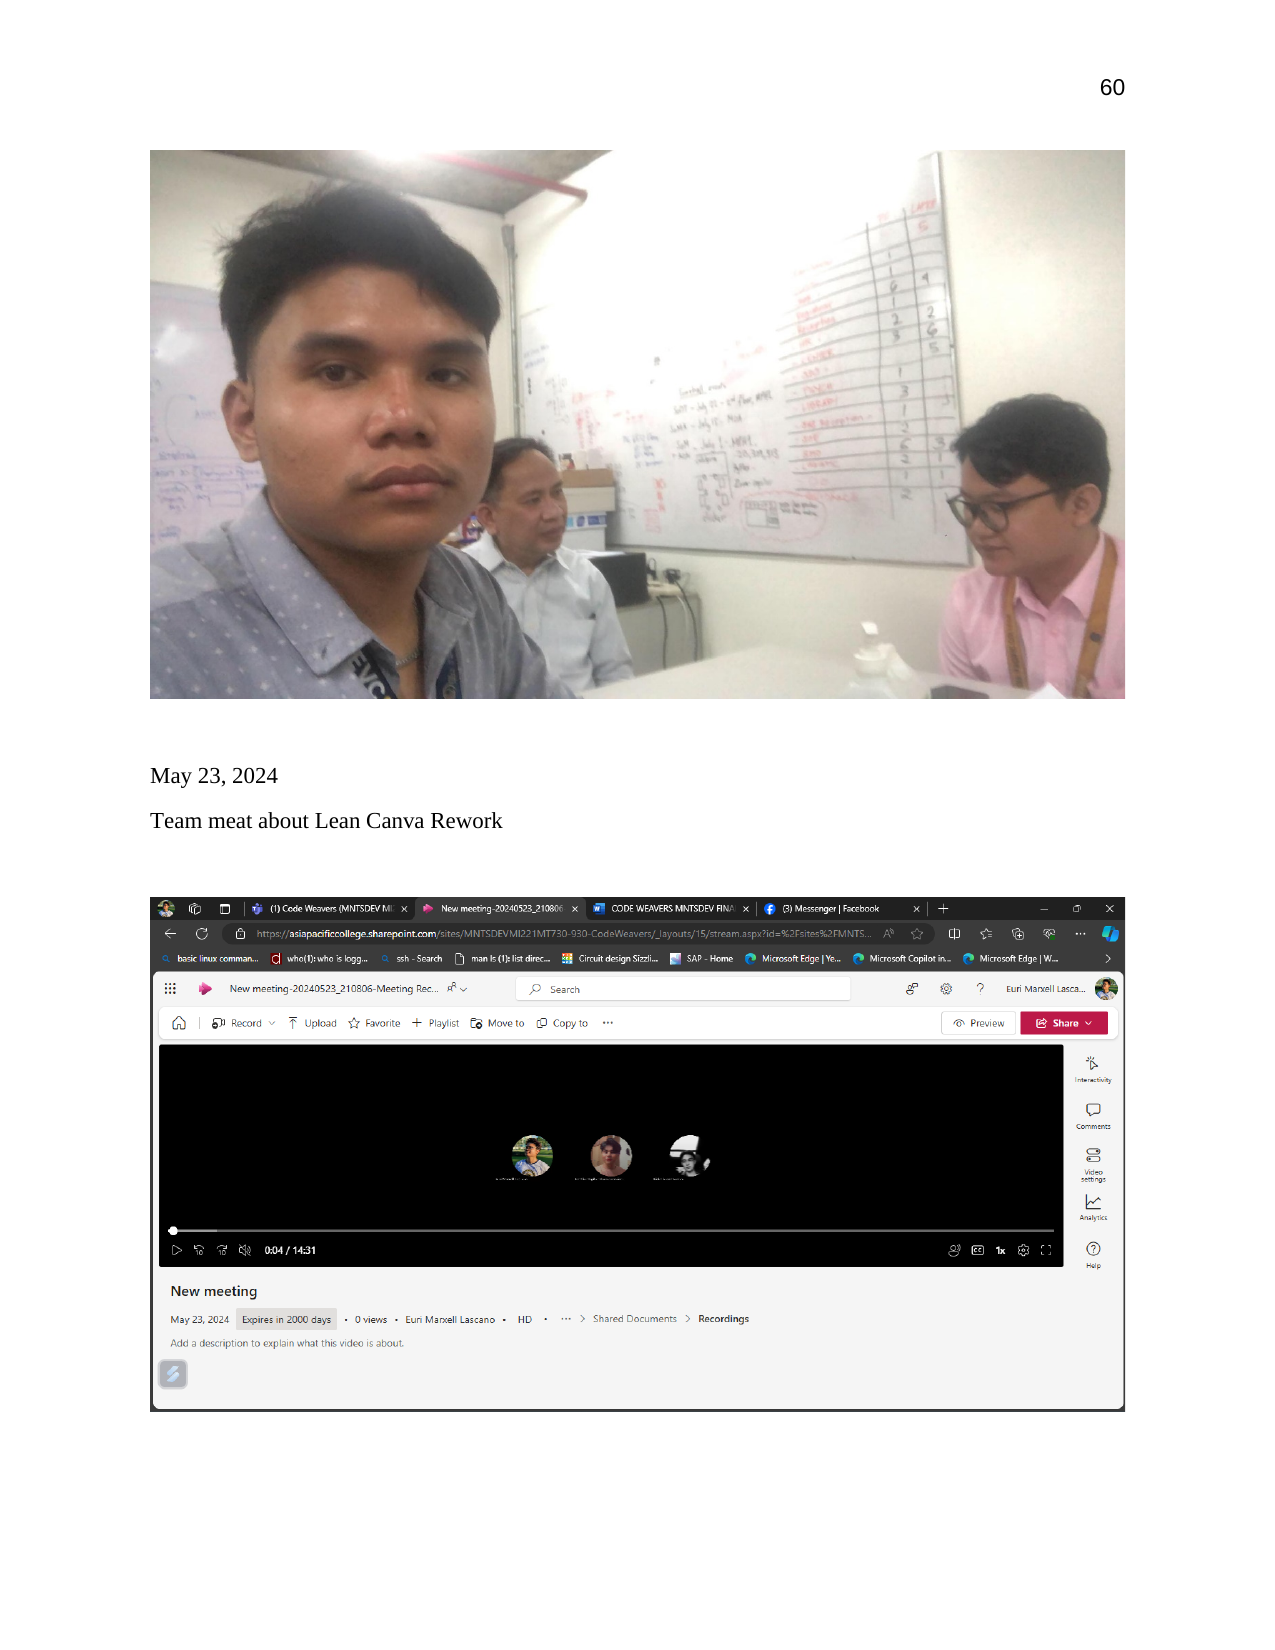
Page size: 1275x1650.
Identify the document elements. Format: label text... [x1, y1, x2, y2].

picture [150, 897, 1125, 1412]
text May 23, 2024 [150, 762, 1125, 789]
picture [150, 150, 1125, 699]
text Team meat about Lean Canva Rework [150, 807, 1125, 834]
